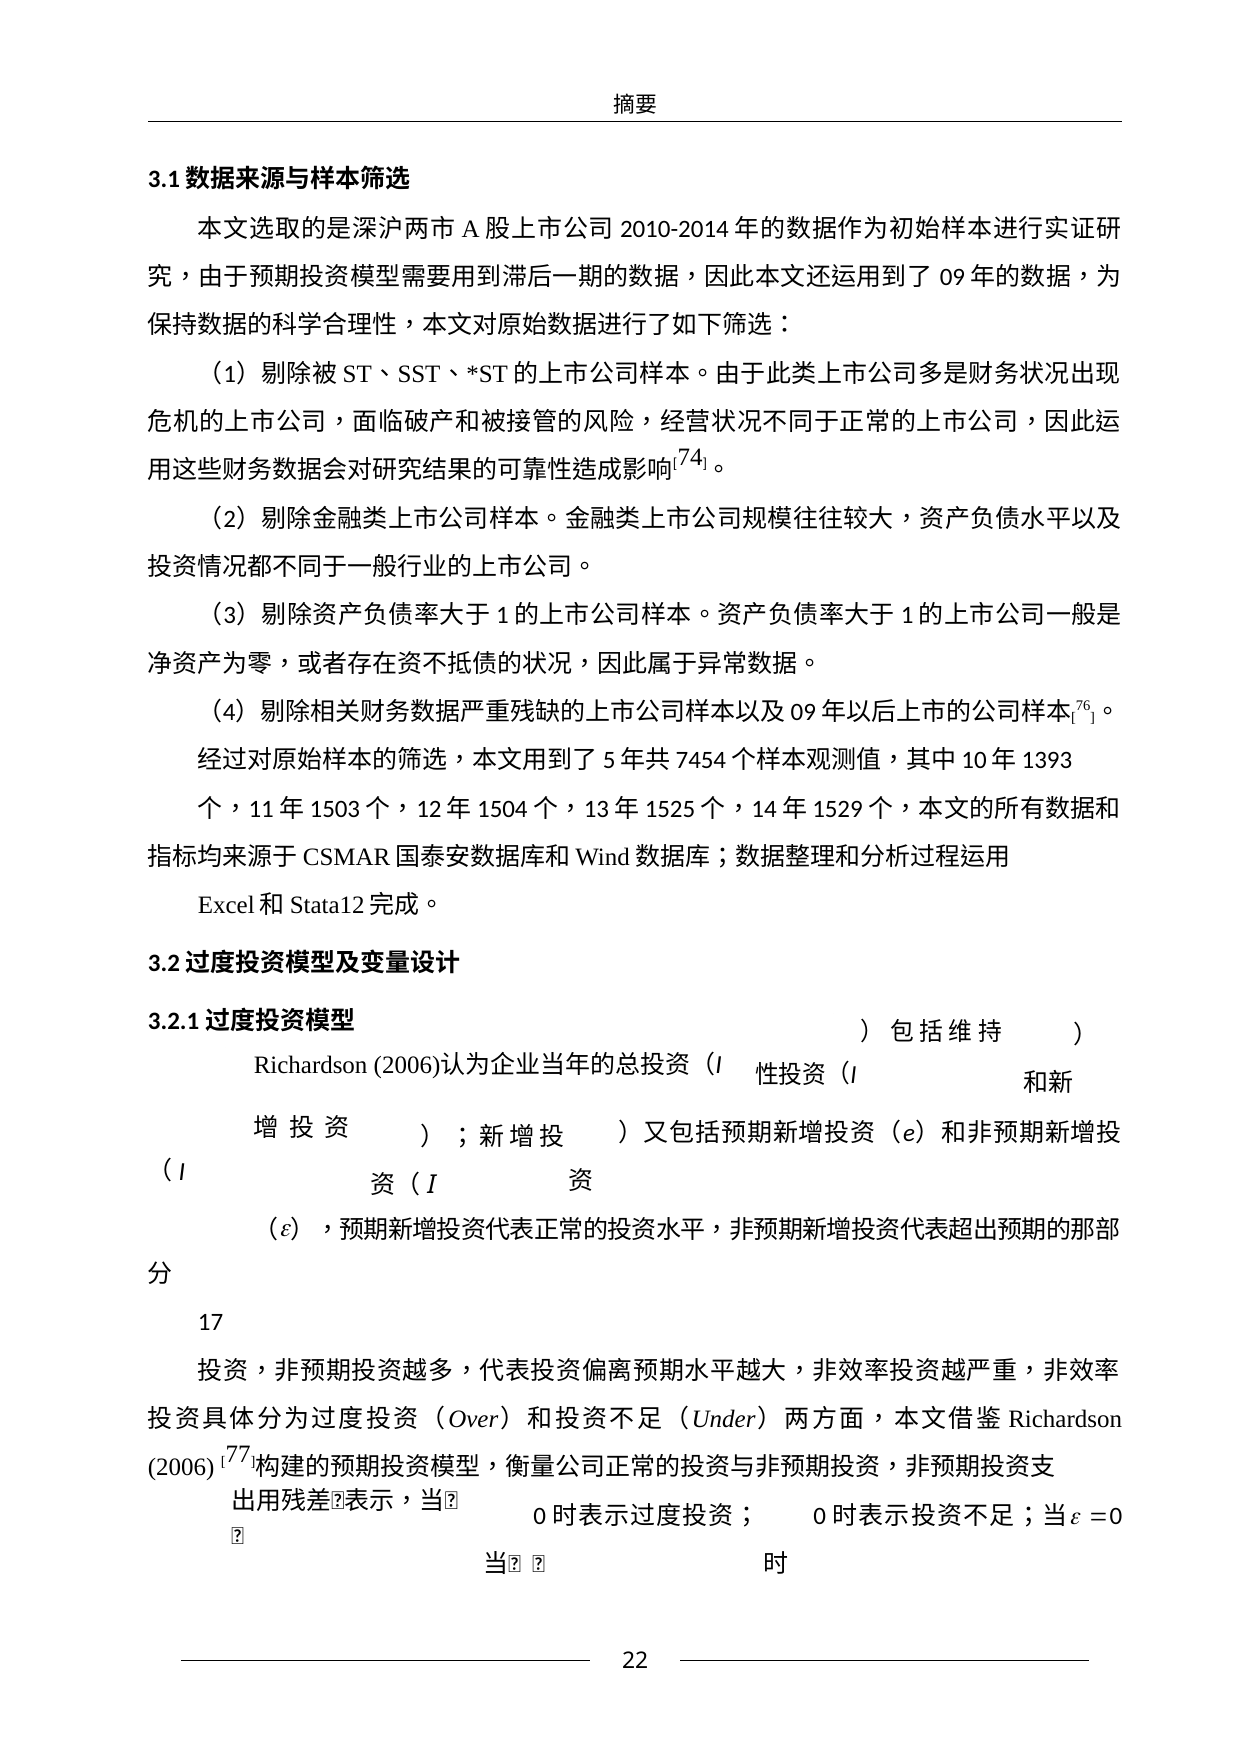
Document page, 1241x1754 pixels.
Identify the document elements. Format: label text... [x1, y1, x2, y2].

text 本文选取的是深沪两市A股上市公司2010-2014年的数据作为初始样本进行实证研究，由于预期投资模型需要用到滞后一期的数据，因此本文还运用到了09年的数据，为保持数据的科学合理性，本文对原始数据进行了如下筛选： [148, 195, 1122, 340]
text 0时表示过度投资；当  [483, 1482, 759, 1579]
text （），预期新增投资代表正常的投资水平，非预期新增投资代表超出预期的那部分 [148, 1201, 1122, 1289]
text 0时表示投资不足；当 0 时 [763, 1482, 1122, 1579]
text 17 [148, 1289, 1122, 1337]
text 经过对原始样本的筛选，本文用到了5年共7454个样本观测值，其中10年1393 [148, 727, 1122, 775]
text ）包括维持性投资（I [755, 1002, 1002, 1090]
text （3）剔除资产负债率大于1的上市公司样本。资产负债率大于1的上市公司一般是净资产为零，或者存在资不抵债的状况，因此属于异常数据。 [148, 582, 1122, 678]
subtitle 3.1 数据来源与样本筛选 [148, 161, 1122, 195]
text Richardson (2006)认为企业当年的总投资（I [148, 1036, 751, 1080]
text （1）剔除被ST、SST、*ST的上市公司样本。由于此类上市公司多是财务状况出现危机的上市公司，面临破产和被接管的风险，经营状况不同于正常的上市公司，因此运用这些财务数据会对研究结果的可靠性造成影响[74]。 [148, 340, 1122, 485]
text ）又包括预期新增投资（e）和非预期新增投资 [568, 1099, 1122, 1196]
subtitle 3.2.1 过度投资模型 [148, 1002, 751, 1036]
text ）；新增投资（ I [371, 1104, 564, 1201]
text 增投资（ I [148, 1099, 349, 1187]
text （2）剔除金融类上市公司样本。金融类上市公司规模往往较大，资产负债水平以及投资情况都不同于一般行业的上市公司。 [148, 485, 1122, 582]
text 个，11年1503个，12年1504个，13年1525个，14年1529个，本文的所有数据和指标均来源于CSMAR国泰安数据库和Wind数据库；数据整理和分析过程运用 [148, 775, 1122, 872]
subtitle 3.2 过度投资模型及变量设计 [148, 944, 1122, 978]
text 出用残差表示，当  [231, 1482, 479, 1551]
text ）和新 [1023, 1002, 1122, 1099]
text Excel和Stata12完成。 [148, 872, 1122, 920]
text 投资，非预期投资越多，代表投资偏离预期水平越大，非效率投资越严重，非效率投资具体分为过度投资（Over）和投资不足（Under）两方面，本文借鉴Richardson (2006) [77]构建的预期投资模型，衡量公司正常的投资与非预期投资，非预期投资支 [148, 1337, 1122, 1482]
text （4）剔除相关财务数据严重残缺的上市公司样本以及09年以后上市的公司样本[76]。 [148, 678, 1122, 727]
